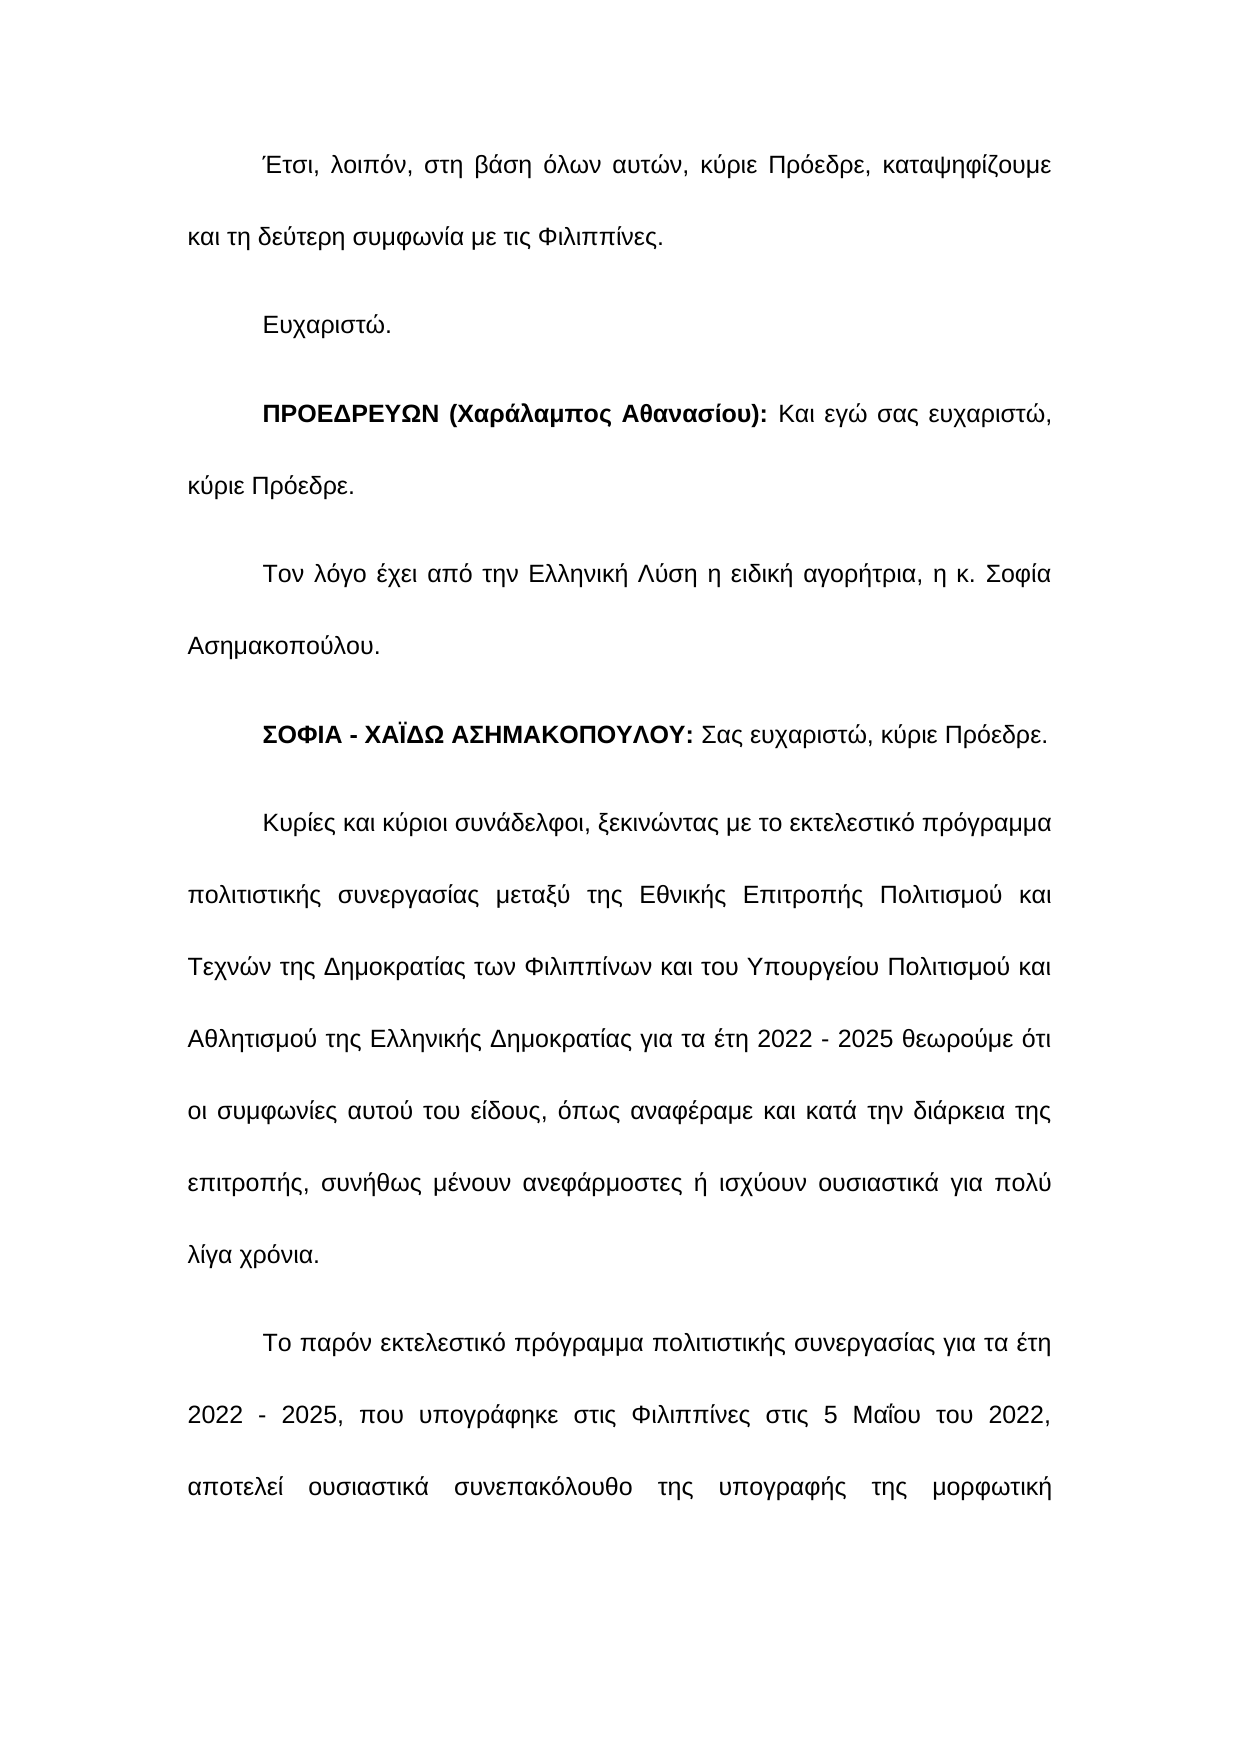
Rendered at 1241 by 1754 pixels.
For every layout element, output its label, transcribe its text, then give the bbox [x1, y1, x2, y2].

text Ευχαριστώ. [187, 310, 1053, 339]
text Έτσι, λοιπόν, στη βάση όλων αυτών, κύριε Πρόεδρε, καταψηφίζουμε και τη δεύτερη συμφωνία με τις Φιλιππίνες. [187, 150, 1053, 251]
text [187, 1328, 1053, 1501]
text Κυρίες και κύριοι συνάδελφοι, ξεκινώντας με το εκτελεστικό πρόγραμμα πολιτιστικής συνεργασίας μεταξύ της Εθνικής Επιτροπής Πολιτισμού και Τεχνών της Δημοκρατίας των Φιλιππίνων και του Υπουργείου Πολιτισμού και Αθλητισμού της Ελληνικής Δημοκρατίας για τα έτη 2022 - 2025 θεωρούμε ότι οι συμφωνίες αυτού του είδους, όπως αναφέραμε και κατά την διάρκεια της επιτροπής, συνήθως μένουν ανεφάρμοστες ή ισχύουν ουσιαστικά για πολύ λίγα χρόνια. [187, 808, 1053, 1268]
text ΠΡΟΕΔΡΕΥΩΝ (Χαράλαμπος Αθανασίου): Και εγώ σας ευχαριστώ, κύριε Πρόεδρε. [187, 399, 1053, 499]
text ΣΟΦΙΑ - ΧΑΪΔΩ ΑΣΗΜΑΚΟΠΟΥΛΟΥ: Σας ευχαριστώ, κύριε Πρόεδρε. [187, 720, 1053, 748]
text Τον λόγο έχει από την Ελληνική Λύση η ειδική αγορήτρια, η κ. Σοφία Ασημακοπούλου. [187, 559, 1053, 660]
